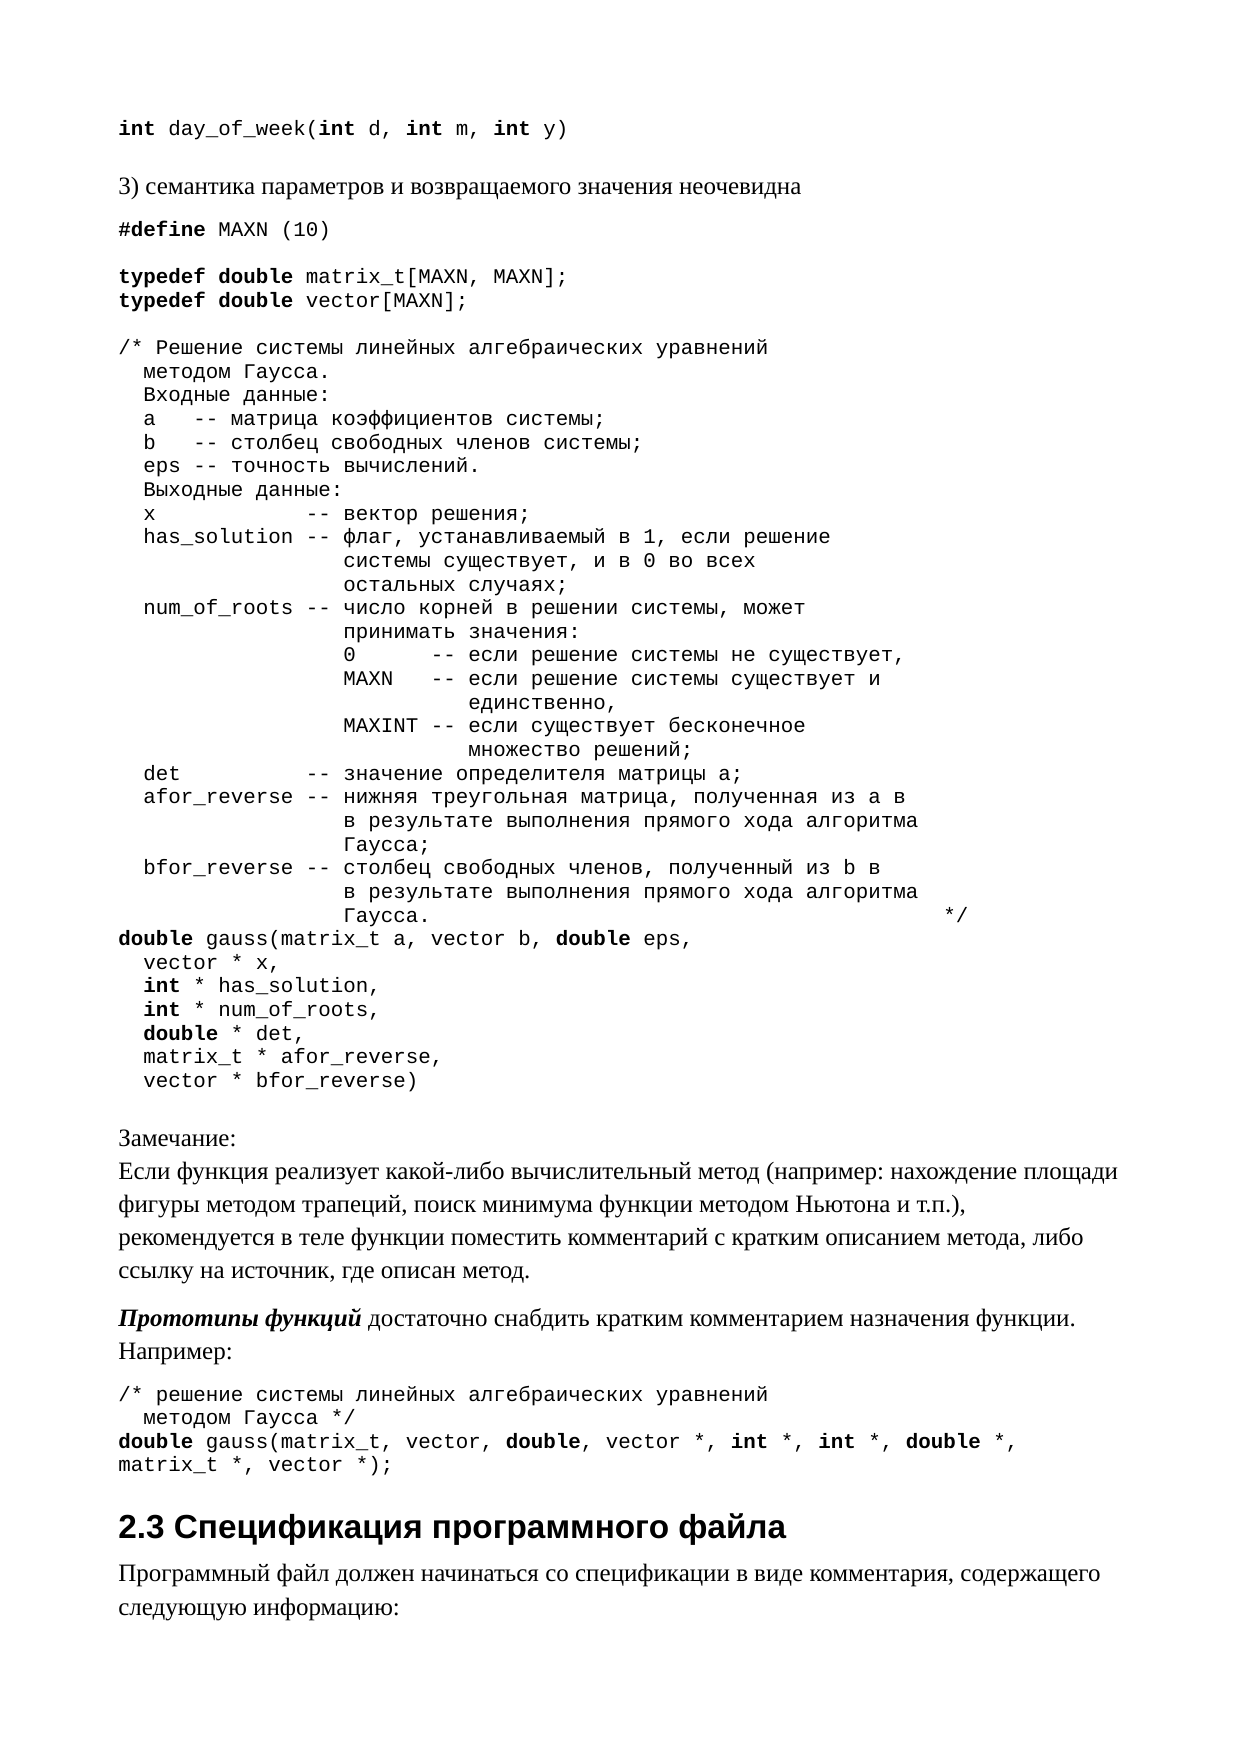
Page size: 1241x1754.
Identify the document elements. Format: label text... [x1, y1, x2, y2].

text typedef double vector[MAXN]; [118, 290, 1122, 313]
text num_of_roots -- число корней в решении системы, может [118, 597, 1122, 621]
text a -- матрица коэффициентов системы; [118, 408, 1122, 432]
subtitle 2.3 Спецификация программного файла [118, 1508, 1122, 1546]
text vector * bfor_reverse) [118, 1070, 1122, 1094]
text Прототипы функций достаточно снабдить кратким комментарием назначения функции. Например: [118, 1303, 1122, 1365]
text vector * x, [118, 952, 1122, 976]
text множество решений; [118, 739, 1122, 763]
text double gauss(matrix_t, vector, double, vector *, int *, int *, double *, matrix_t *, vector *); [118, 1431, 1122, 1478]
text matrix_t * afor_reverse, [118, 1046, 1122, 1070]
text 3) семантика параметров и возвращаемого значения неочевидна [118, 171, 1122, 200]
text в результате выполнения прямого хода алгоритма [118, 881, 1122, 904]
text MAXINT -- если существует бесконечное [118, 715, 1122, 739]
text det -- значение определителя матрицы a; [118, 763, 1122, 786]
text Гаусса; [118, 834, 1122, 857]
text 0 -- если решение системы не существует, [118, 644, 1122, 668]
text MAXN -- если решение системы существует и [118, 668, 1122, 692]
text afor_reverse -- нижняя треугольная матрица, полученная из a в [118, 786, 1122, 810]
text в результате выполнения прямого хода алгоритма [118, 810, 1122, 834]
text Гаусса. */ [118, 904, 1122, 928]
text /* решение системы линейных алгебраических уравнений [118, 1383, 1122, 1407]
text #define MAXN (10) [118, 219, 1122, 242]
text int day_of_week(int d, int m, int y) [118, 118, 1122, 142]
text bfor_reverse -- столбец свободных членов, полученный из b в [118, 857, 1122, 881]
text принимать значения: [118, 621, 1122, 644]
text Входные данные: [118, 384, 1122, 408]
text int * num_of_roots, [118, 999, 1122, 1023]
text int * has_solution, [118, 976, 1122, 999]
text единственно, [118, 692, 1122, 715]
text Выходные данные: [118, 479, 1122, 503]
text double * det, [118, 1023, 1122, 1046]
text /* Решение системы линейных алгебраических уравнений [118, 337, 1122, 361]
text Замечание: Если функция реализует какой-либо вычислительный метод (например: нахождение площади фигуры методом трапеций, поиск минимума функции методом Ньютона и т.п.), рекомендуется в теле функции поместить комментарий с кратким описанием метода, либо ссылку на источник, где описан метод. [118, 1123, 1122, 1284]
text typedef double matrix_t[MAXN, MAXN]; [118, 266, 1122, 290]
text b -- столбец свободных членов системы; [118, 432, 1122, 455]
text double gauss(matrix_t a, vector b, double eps, [118, 928, 1122, 952]
text has_solution -- флаг, устанавливаемый в 1, если решение [118, 526, 1122, 550]
text eps -- точность вычислений. [118, 455, 1122, 479]
text x -- вектор решения; [118, 503, 1122, 526]
text системы существует, и в 0 во всех [118, 550, 1122, 573]
text методом Гаусса. [118, 361, 1122, 384]
text методом Гаусса */ [118, 1407, 1122, 1431]
text остальных случаях; [118, 573, 1122, 597]
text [118, 1558, 1122, 1620]
